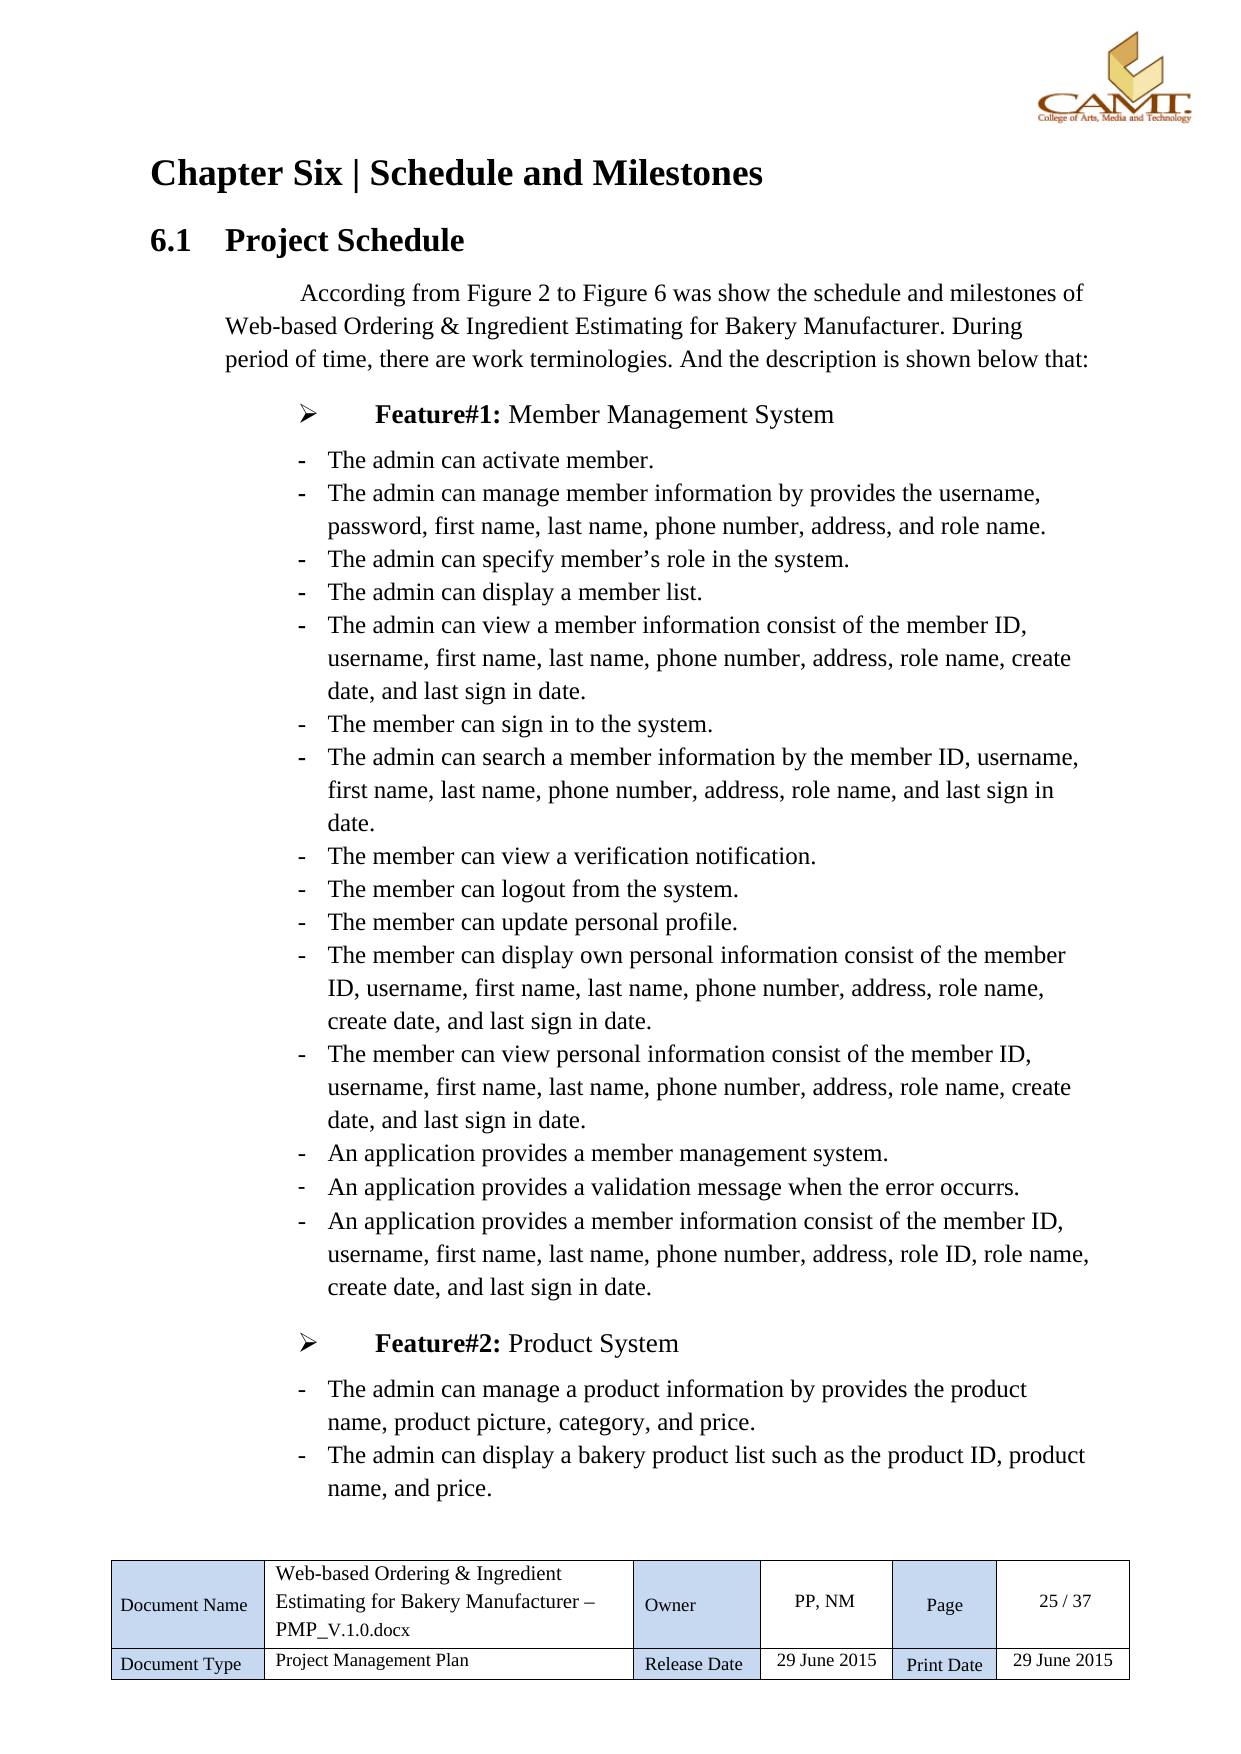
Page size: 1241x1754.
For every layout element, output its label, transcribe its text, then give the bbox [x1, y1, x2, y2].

list - The admin can specify member’s role in the system. [298, 544, 1090, 572]
list - The admin can search a member information by the member ID, username, first name, last name, phone number, address, role name, and last sign in date. [298, 742, 1090, 837]
list - The admin can manage member information by provides the username, password, first name, last name, phone number, address, and role name. [298, 478, 1090, 539]
list - The admin can manage a product information by provides the product name, product picture, category, and price. [298, 1374, 1090, 1436]
list - The admin can display a member list. [298, 577, 1090, 606]
list Feature#2: Product System [253, 1327, 1090, 1358]
subtitle Chapter Six | Schedule and Milestones [150, 150, 1090, 193]
list - The member can sign in to the system. [298, 709, 1090, 738]
list - The member can display own personal information consist of the member ID, username, first name, last name, phone number, address, role name, create date, and last sign in date. [298, 940, 1090, 1035]
list An application provides a validation message when the error occurrs. [298, 1171, 1090, 1202]
list - The admin can view a member information consist of the member ID, username, first name, last name, phone number, address, role name, create date, and last sign in date. [298, 610, 1090, 704]
picture [1029, 25, 1196, 125]
list - The member can logout from the system. [298, 874, 1090, 903]
list - An application provides a member management system. [298, 1138, 1090, 1167]
list Feature#1: Member Management System [253, 398, 1090, 429]
list - The member can update personal profile. [298, 907, 1090, 936]
list - The member can view a verification notification. [298, 841, 1090, 870]
text According from Figure 2 to Figure 6 was show the schedule and milestones of Web-based Ordering & Ingredient Estimating for Bakery Manufacturer. During period of time, there are work terminologies. And the description is shown below that: [225, 278, 1090, 373]
list - The admin can activate member. [298, 445, 1090, 473]
list - An application provides a member information consist of the member ID, username, first name, last name, phone number, address, role ID, role name, create date, and last sign in date. [298, 1206, 1090, 1301]
list - The member can view personal information consist of the member ID, username, first name, last name, phone number, address, role name, create date, and last sign in date. [298, 1039, 1090, 1134]
list - The admin can display a bakery product list such as the product ID, product name, and price. [298, 1440, 1090, 1502]
subtitle 6.1 Project Schedule [150, 220, 1090, 259]
